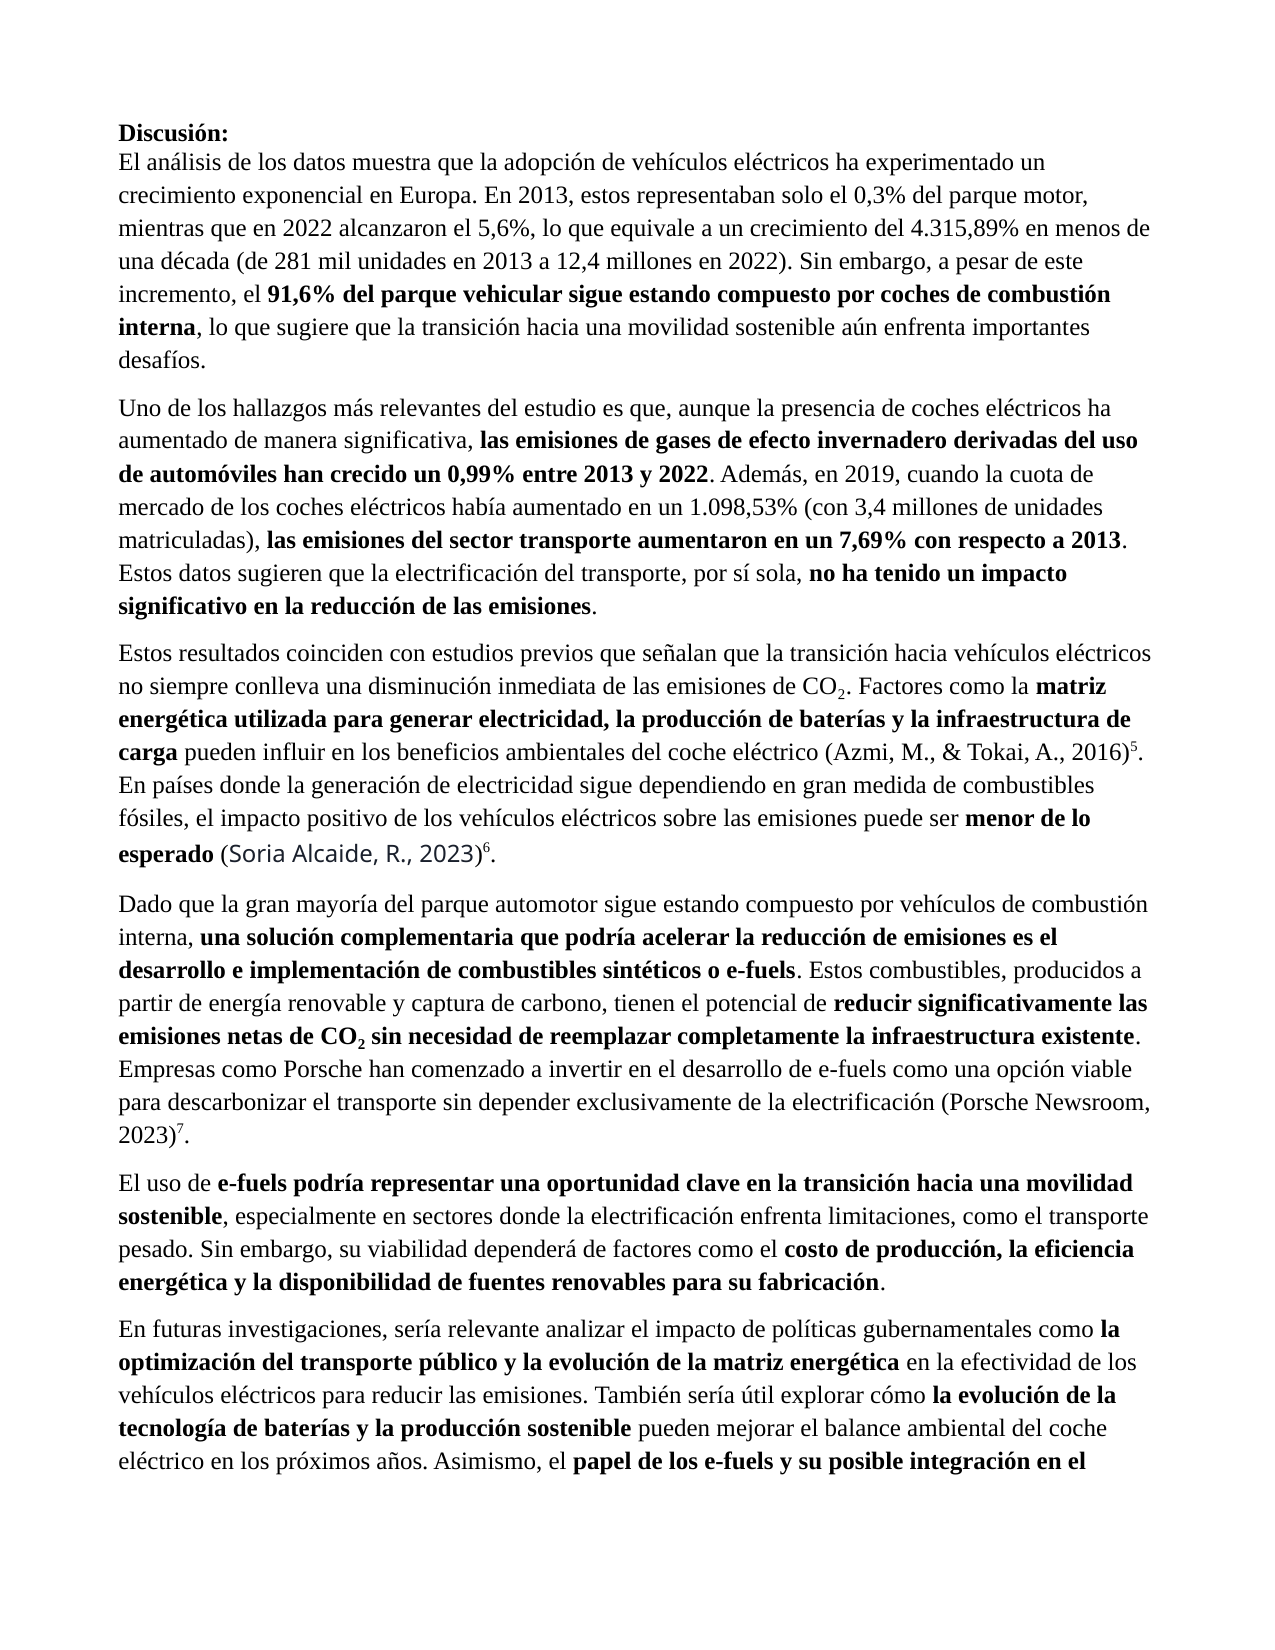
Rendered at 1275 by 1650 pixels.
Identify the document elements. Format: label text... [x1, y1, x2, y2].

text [118, 1314, 1157, 1475]
text Estos resultados coinciden con estudios previos que señalan que la transición hacia vehículos eléctricos no siempre conlleva una disminución inmediata de las emisiones de CO₂. Factores como la matriz energética utilizada para generar electricidad, la producción de baterías y la infraestructura de carga pueden influir en los beneficios ambientales del coche eléctrico (Azmi, M., & Tokai, A., 2016)5. En países donde la generación de electricidad sigue dependiendo en gran medida de combustibles fósiles, el impacto positivo de los vehículos eléctricos sobre las emisiones puede ser menor de lo esperado (Soria Alcaide, R., 2023)6. [118, 638, 1157, 869]
text El uso de e-fuels podría representar una oportunidad clave en la transición hacia una movilidad sostenible, especialmente en sectores donde la electrificación enfrenta limitaciones, como el transporte pesado. Sin embargo, su viabilidad dependerá de factores como el costo de producción, la eficiencia energética y la disponibilidad de fuentes renovables para su fabricación. [118, 1168, 1157, 1296]
text Dado que la gran mayoría del parque automotor sigue estando compuesto por vehículos de combustión interna, una solución complementaria que podría acelerar la reducción de emisiones es el desarrollo e implementación de combustibles sintéticos o e-fuels. Estos combustibles, producidos a partir de energía renovable y captura de carbono, tienen el potencial de reducir significativamente las emisiones netas de CO₂ sin necesidad de reemplazar completamente la infraestructura existente. Empresas como Porsche han comenzado a invertir en el desarrollo de e-fuels como una opción viable para descarbonizar el transporte sin depender exclusivamente de la electrificación (Porsche Newsroom, 2023)7. [118, 889, 1157, 1149]
text Discusión: [118, 118, 1157, 147]
text El análisis de los datos muestra que la adopción de vehículos eléctricos ha experimentado un crecimiento exponencial en Europa. En 2013, estos representaban solo el 0,3% del parque motor, mientras que en 2022 alcanzaron el 5,6%, lo que equivale a un crecimiento del 4.315,89% en menos de una década (de 281 mil unidades en 2013 a 12,4 millones en 2022). Sin embargo, a pesar de este incremento, el 91,6% del parque vehicular sigue estando compuesto por coches de combustión interna, lo que sugiere que la transición hacia una movilidad sostenible aún enfrenta importantes desafíos. [118, 147, 1157, 374]
text Uno de los hallazgos más relevantes del estudio es que, aunque la presencia de coches eléctricos ha aumentado de manera significativa, las emisiones de gases de efecto invernadero derivadas del uso de automóviles han crecido un 0,99% entre 2013 y 2022. Además, en 2019, cuando la cuota de mercado de los coches eléctricos había aumentado en un 1.098,53% (con 3,4 millones de unidades matriculadas), las emisiones del sector transporte aumentaron en un 7,69% con respecto a 2013. Estos datos sugieren que la electrificación del transporte, por sí sola, no ha tenido un impacto significativo en la reducción de las emisiones. [118, 393, 1157, 619]
